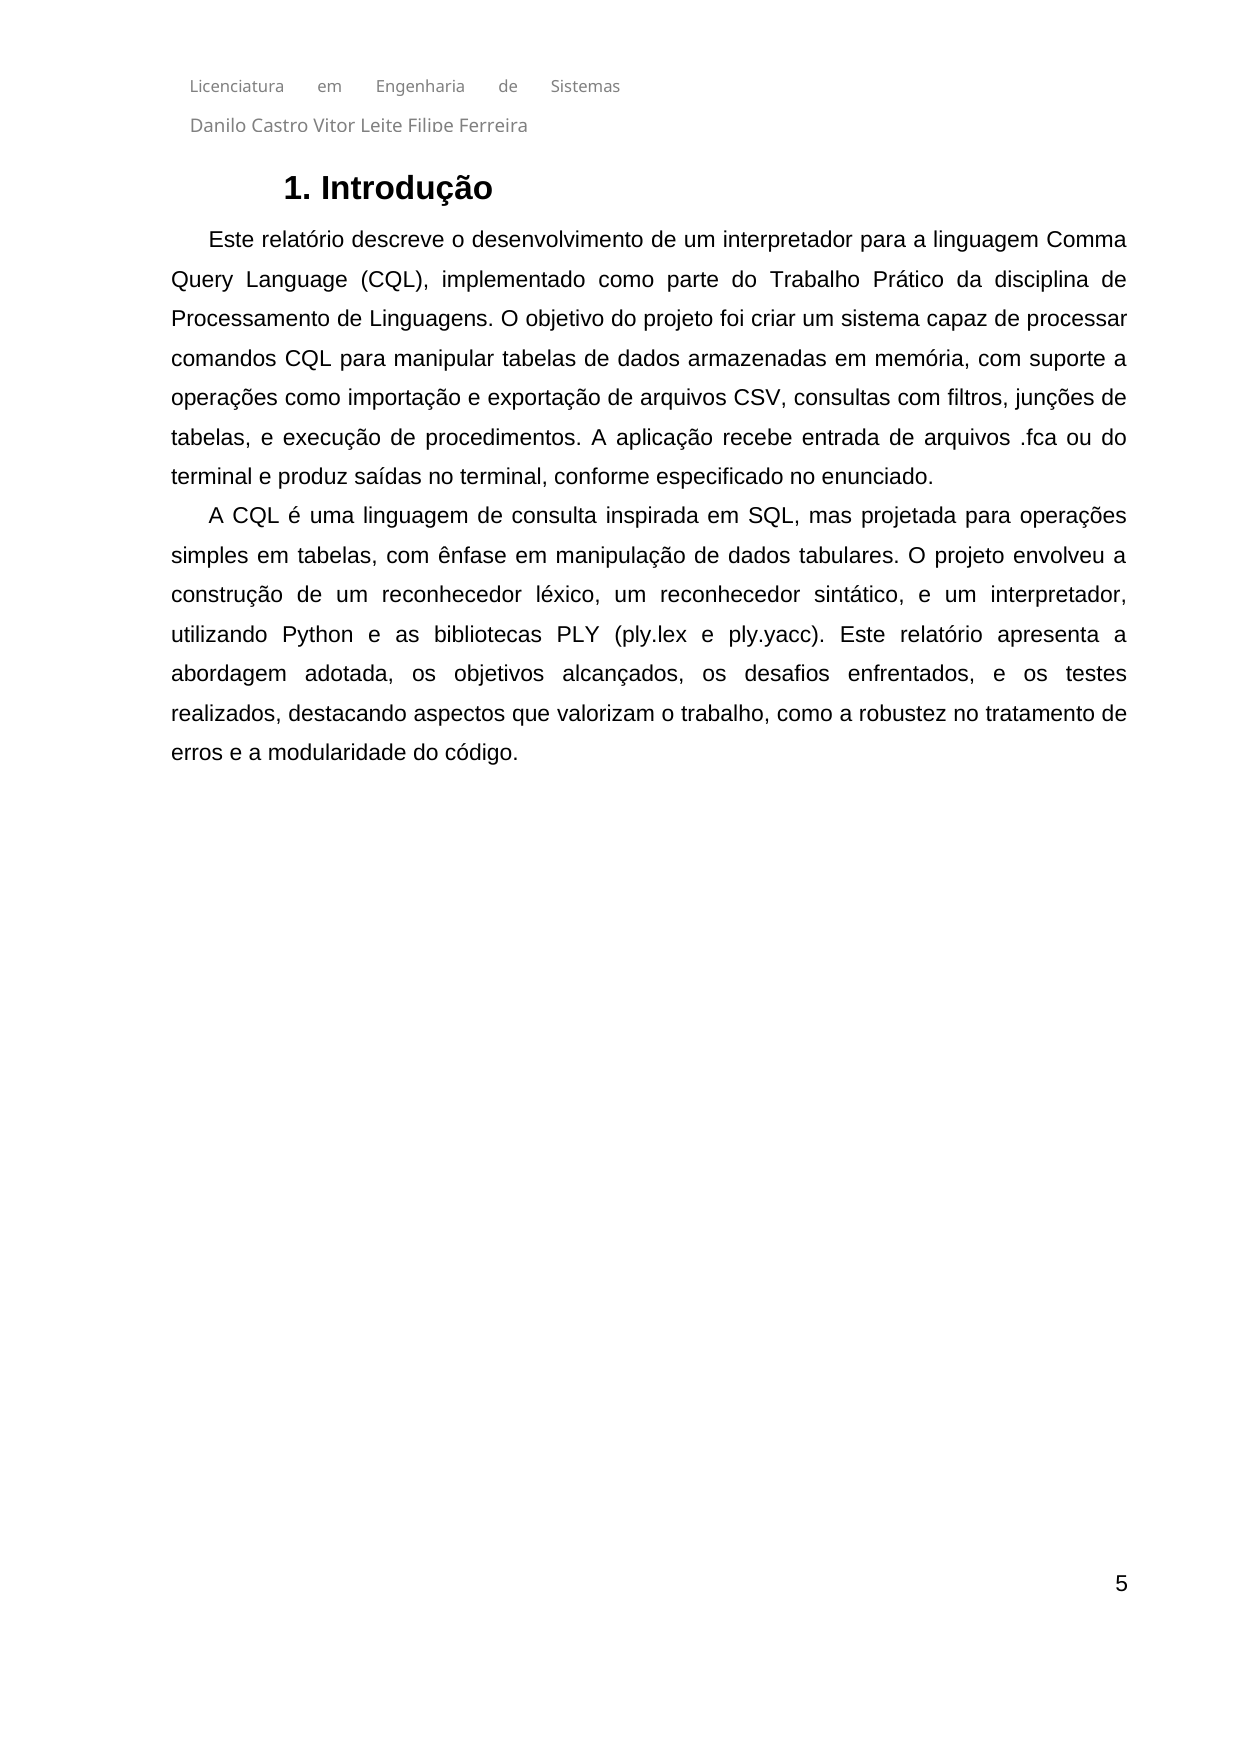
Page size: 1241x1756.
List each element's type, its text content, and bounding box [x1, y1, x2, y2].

text A CQL é uma linguagem de consulta inspirada em SQL, mas projetada para operações simples em tabelas, com ênfase em manipulação de dados tabulares. O projeto envolveu a construção de um reconhecedor léxico, um reconhecedor sintático, e um interpretador, utilizando Python e as bibliotecas PLY (ply.lex e ply.yacc). Este relatório apresenta a abordagem adotada, os objetivos alcançados, os desafios enfrentados, e os testes realizados, destacando aspectos que valorizam o trabalho, como a robustez no tratamento de erros e a modularidade do código. [171, 502, 1128, 766]
text Este relatório descreve o desenvolvimento de um interpretador para a linguagem Comma Query Language (CQL), implementado como parte do Trabalho Prático da disciplina de Processamento de Linguagens. O objetivo do projeto foi criar um sistema capaz de processar comandos CQL para manipular tabelas de dados armazenadas em memória, com suporte a operações como importação e exportação de arquivos CSV, consultas com filtros, junções de tabelas, e execução de procedimentos. A aplicação recebe entrada de arquivos .fca ou do terminal e produz saídas no terminal, conforme especificado no enunciado. [171, 226, 1128, 489]
subtitle Introdução [283, 168, 1128, 207]
